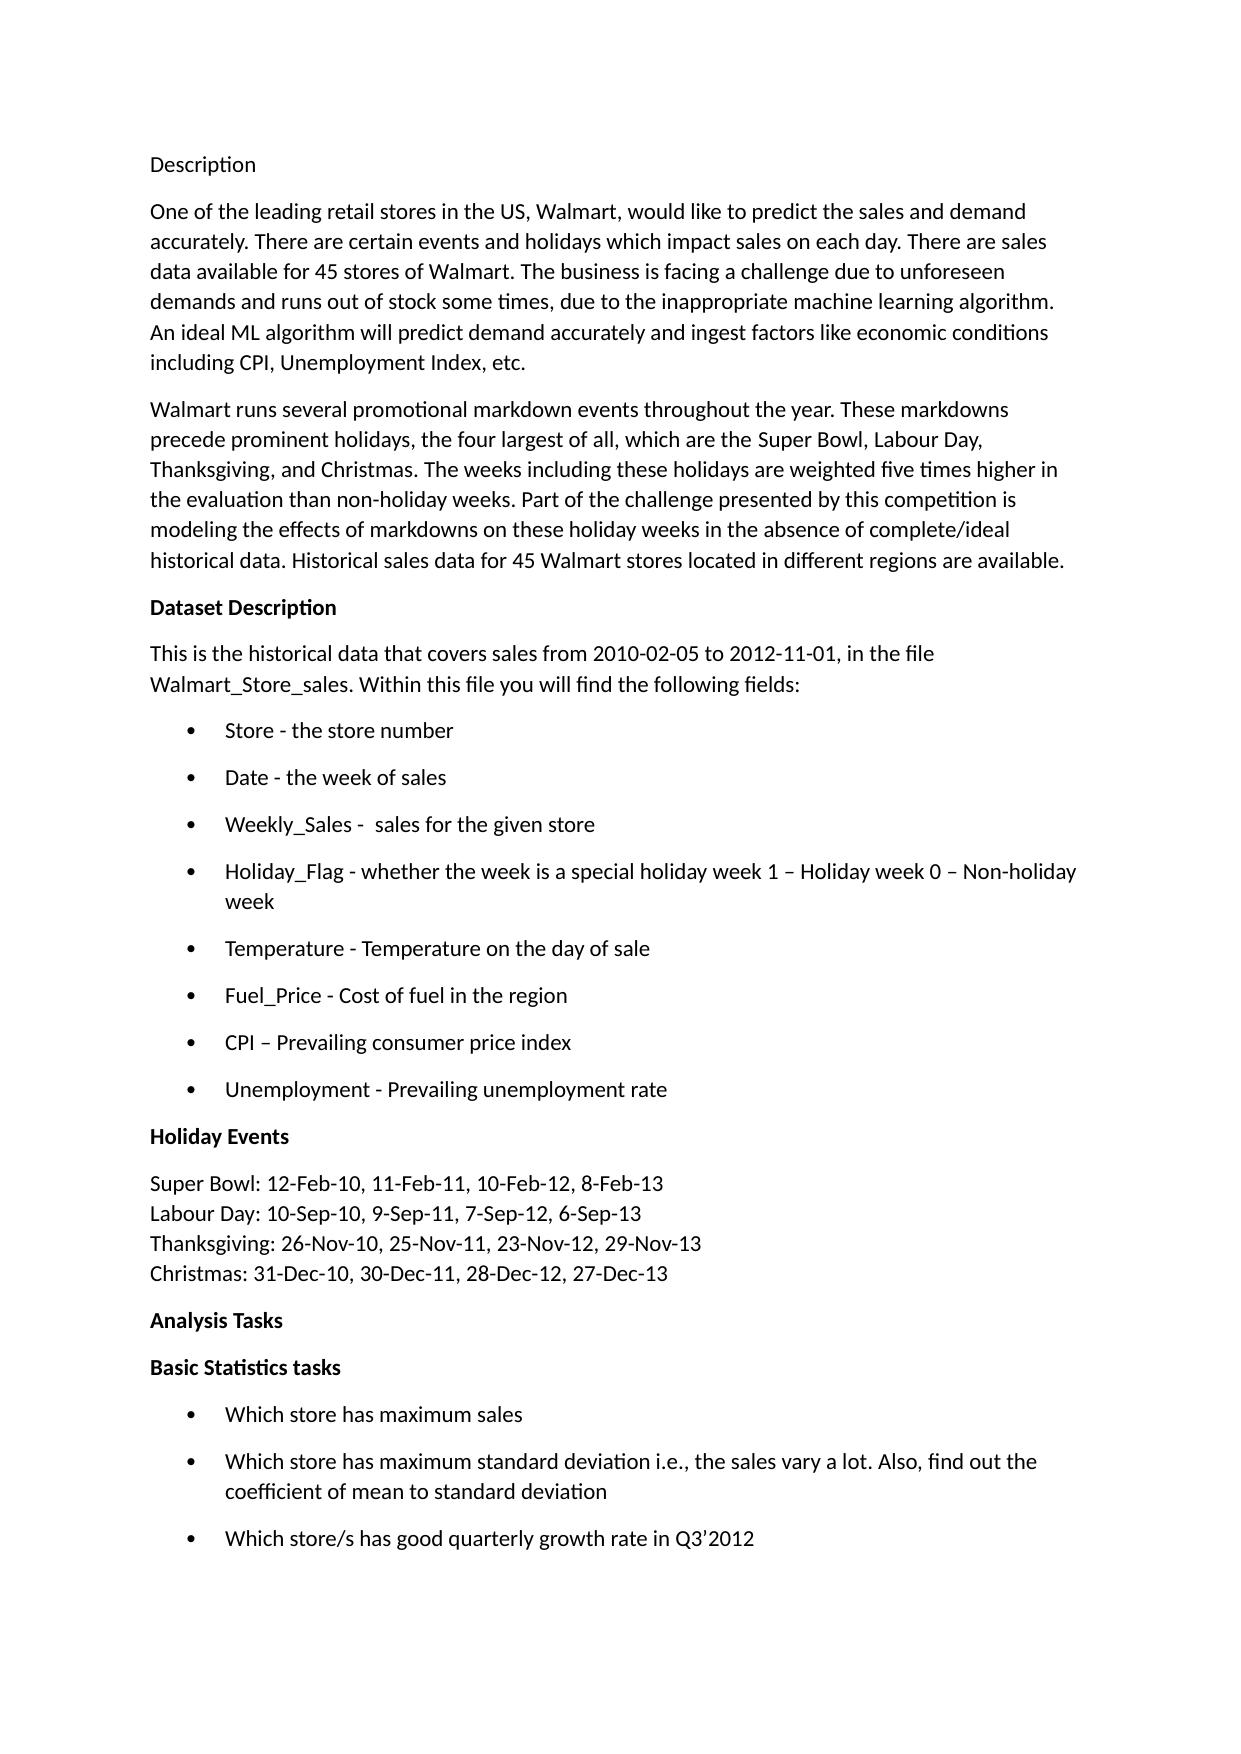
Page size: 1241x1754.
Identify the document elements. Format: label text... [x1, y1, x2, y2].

text Dataset Description [150, 593, 1090, 621]
text Basic Statistics tasks [150, 1353, 1090, 1381]
text Super Bowl: 12-Feb-10, 11-Feb-11, 10-Feb-12, 8-Feb-13 Labour Day: 10-Sep-10, 9-Sep-11, 7-Sep-12, 6-Sep-13 Thanksgiving: 26-Nov-10, 25-Nov-11, 23-Nov-12, 29-Nov-13 Christmas: 31-Dec-10, 30-Dec-11, 28-Dec-12, 27-Dec-13 [150, 1169, 1090, 1287]
text One of the leading retail stores in the US, Walmart, would like to predict the sales and demand accurately. There are certain events and holidays which impact sales on each day. There are sales data available for 45 stores of Walmart. The business is facing a challenge due to unforeseen demands and runs out of stock some times, due to the inappropriate machine learning algorithm. An ideal ML algorithm will predict demand accurately and ingest factors like economic conditions including CPI, Unemployment Index, etc. [150, 197, 1090, 376]
list Unemployment - Prevailing unemployment rate [187, 1075, 1090, 1103]
list Temperature - Temperature on the day of sale [187, 934, 1090, 962]
text Walmart runs several promotional markdown events throughout the year. These markdowns precede prominent holidays, the four largest of all, which are the Super Bowl, Labour Day, Thanksgiving, and Christmas. The weeks including these holidays are weighted five times higher in the evaluation than non-holiday weeks. Part of the challenge presented by this competition is modeling the effects of markdowns on these holiday weeks in the absence of complete/ideal historical data. Historical sales data for 45 Walmart stores located in different regions are available. [150, 395, 1090, 574]
text Analysis Tasks [150, 1306, 1090, 1334]
list Date - the week of sales [187, 763, 1090, 792]
list CPI – Prevailing consumer price index [187, 1028, 1090, 1056]
list Store - the store number [187, 717, 1090, 745]
list Which store has maximum standard deviation i.e., the sales vary a lot. Also, find out the coefficient of mean to standard deviation [187, 1447, 1090, 1505]
text Holiday Events [150, 1122, 1090, 1150]
text This is the historical data that covers sales from 2010-02-05 to 2012-11-01, in the file Walmart_Store_sales. Within this file you will find the following fields: [150, 639, 1090, 698]
list Weekly_Sales - sales for the given store [187, 810, 1090, 838]
text Description [150, 150, 1090, 178]
list Holiday_Flag - whether the week is a special holiday week 1 – Holiday week 0 – Non-holiday week [187, 857, 1090, 916]
list Which store has maximum sales [187, 1400, 1090, 1428]
list Fuel_Price - Cost of fuel in the region [187, 981, 1090, 1009]
list Which store/s has good quarterly growth rate in Q3’2012 [187, 1524, 1090, 1552]
